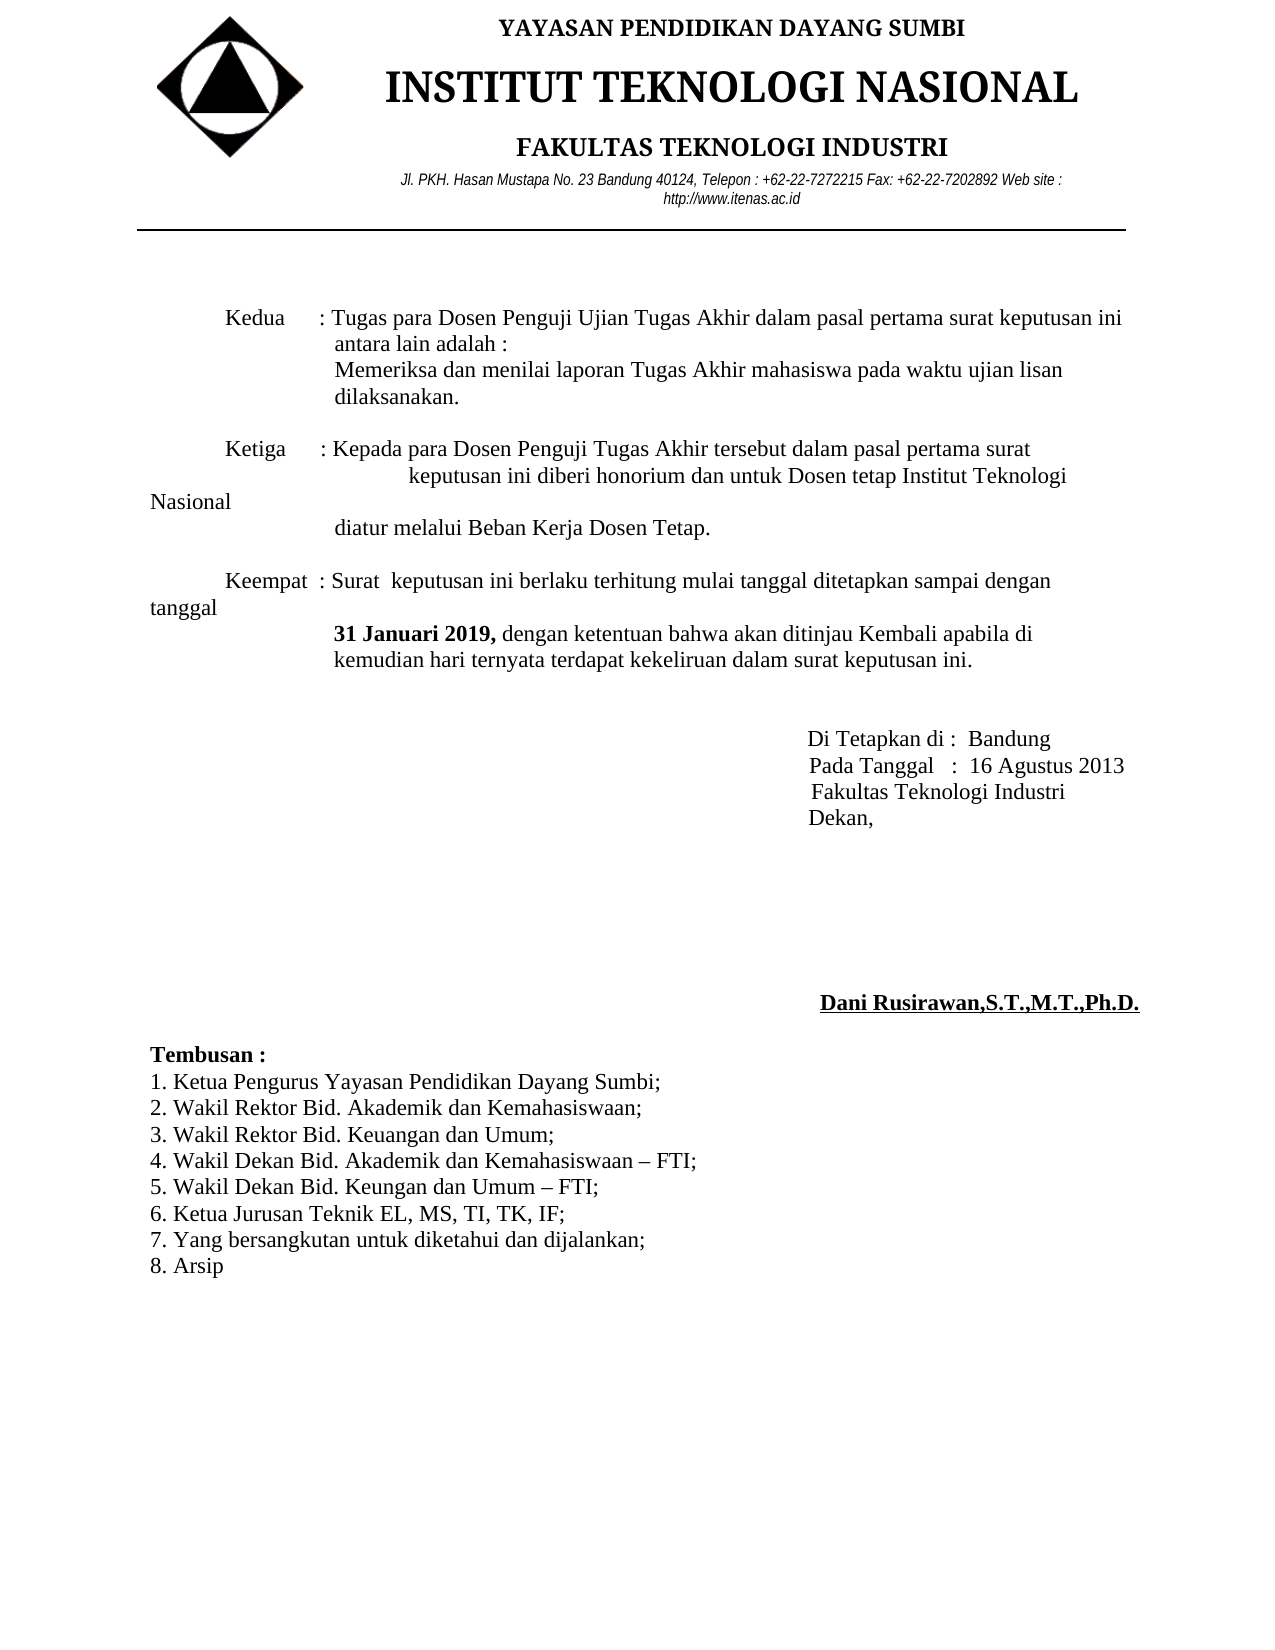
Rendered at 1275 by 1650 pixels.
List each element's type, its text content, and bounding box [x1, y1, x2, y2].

text Memeriksa dan menilai laporan Tugas Akhir mahasiswa pada waktu ujian lisan [150, 356, 1125, 383]
text Di Tetapkan di : Bandung [150, 725, 1051, 752]
text Pada Tanggal : 16 Agustus 2013 [150, 752, 1124, 778]
text Tembusan : [150, 1042, 1080, 1068]
text FAKULTAS TEKNOLOGI INDUSTRI [352, 129, 1112, 163]
text 1. Ketua Pengurus Yayasan Pendidikan Dayang Sumbi; [150, 1068, 1080, 1094]
text 3. Wakil Rektor Bid. Keuangan dan Umum; [150, 1121, 1080, 1147]
text antara lain adalah : [150, 330, 1125, 356]
text dilaksanakan. [150, 383, 1125, 409]
text YAYASAN PENDIDIKAN DAYANG SUMBI [352, 11, 1112, 43]
text 4. Wakil Dekan Bid. Akademik dan Kemahasiswaan – FTI; [150, 1147, 1080, 1173]
picture [157, 16, 304, 158]
text 7. Yang bersangkutan untuk diketahui dan dijalankan; [150, 1226, 1080, 1252]
text 6. Ketua Jurusan Teknik EL, MS, TI, TK, IF; [150, 1200, 1080, 1226]
text Keempat : Surat keputusan ini berlaku terhitung mulai tanggal ditetapkan sampai dengan tanggal [150, 567, 1125, 620]
text 8. Arsip [150, 1252, 1080, 1279]
text Fakultas Teknologi Industri [150, 778, 1066, 804]
text 31 Januari 2019, dengan ketentuan bahwa akan ditinjau Kembali apabila di kemudian hari ternyata terdapat kekeliruan dalam surat keputusan ini. [334, 620, 1125, 673]
text Jl. PKH. Hasan Mustapa No. 23 Bandung 40124, Telepon : +62-22-7272215 Fax: +62-22-7202892 Web site : http://www.itenas.ac.id [353, 169, 1112, 208]
text 2. Wakil Rektor Bid. Akademik dan Kemahasiswaan; [150, 1094, 1080, 1121]
text Dekan, [150, 804, 873, 831]
text diatur melalui Beban Kerja Dosen Tetap. [150, 514, 1125, 541]
text INSTITUT TEKNOLOGI NASIONAL [352, 57, 1112, 115]
text Ketiga : Kepada para Dosen Penguji Tugas Akhir tersebut dalam pasal pertama surat keputusan ini diberi honorium dan untuk Dosen tetap Institut Teknologi Nasional [150, 435, 1125, 514]
text Dani Rusirawan,S.T.,M.T.,Ph.D. [150, 989, 1139, 1015]
text 5. Wakil Dekan Bid. Keungan dan Umum – FTI; [150, 1173, 1080, 1200]
text Kedua : Tugas para Dosen Penguji Ujian Tugas Akhir dalam pasal pertama surat keputusan ini [150, 304, 1125, 330]
